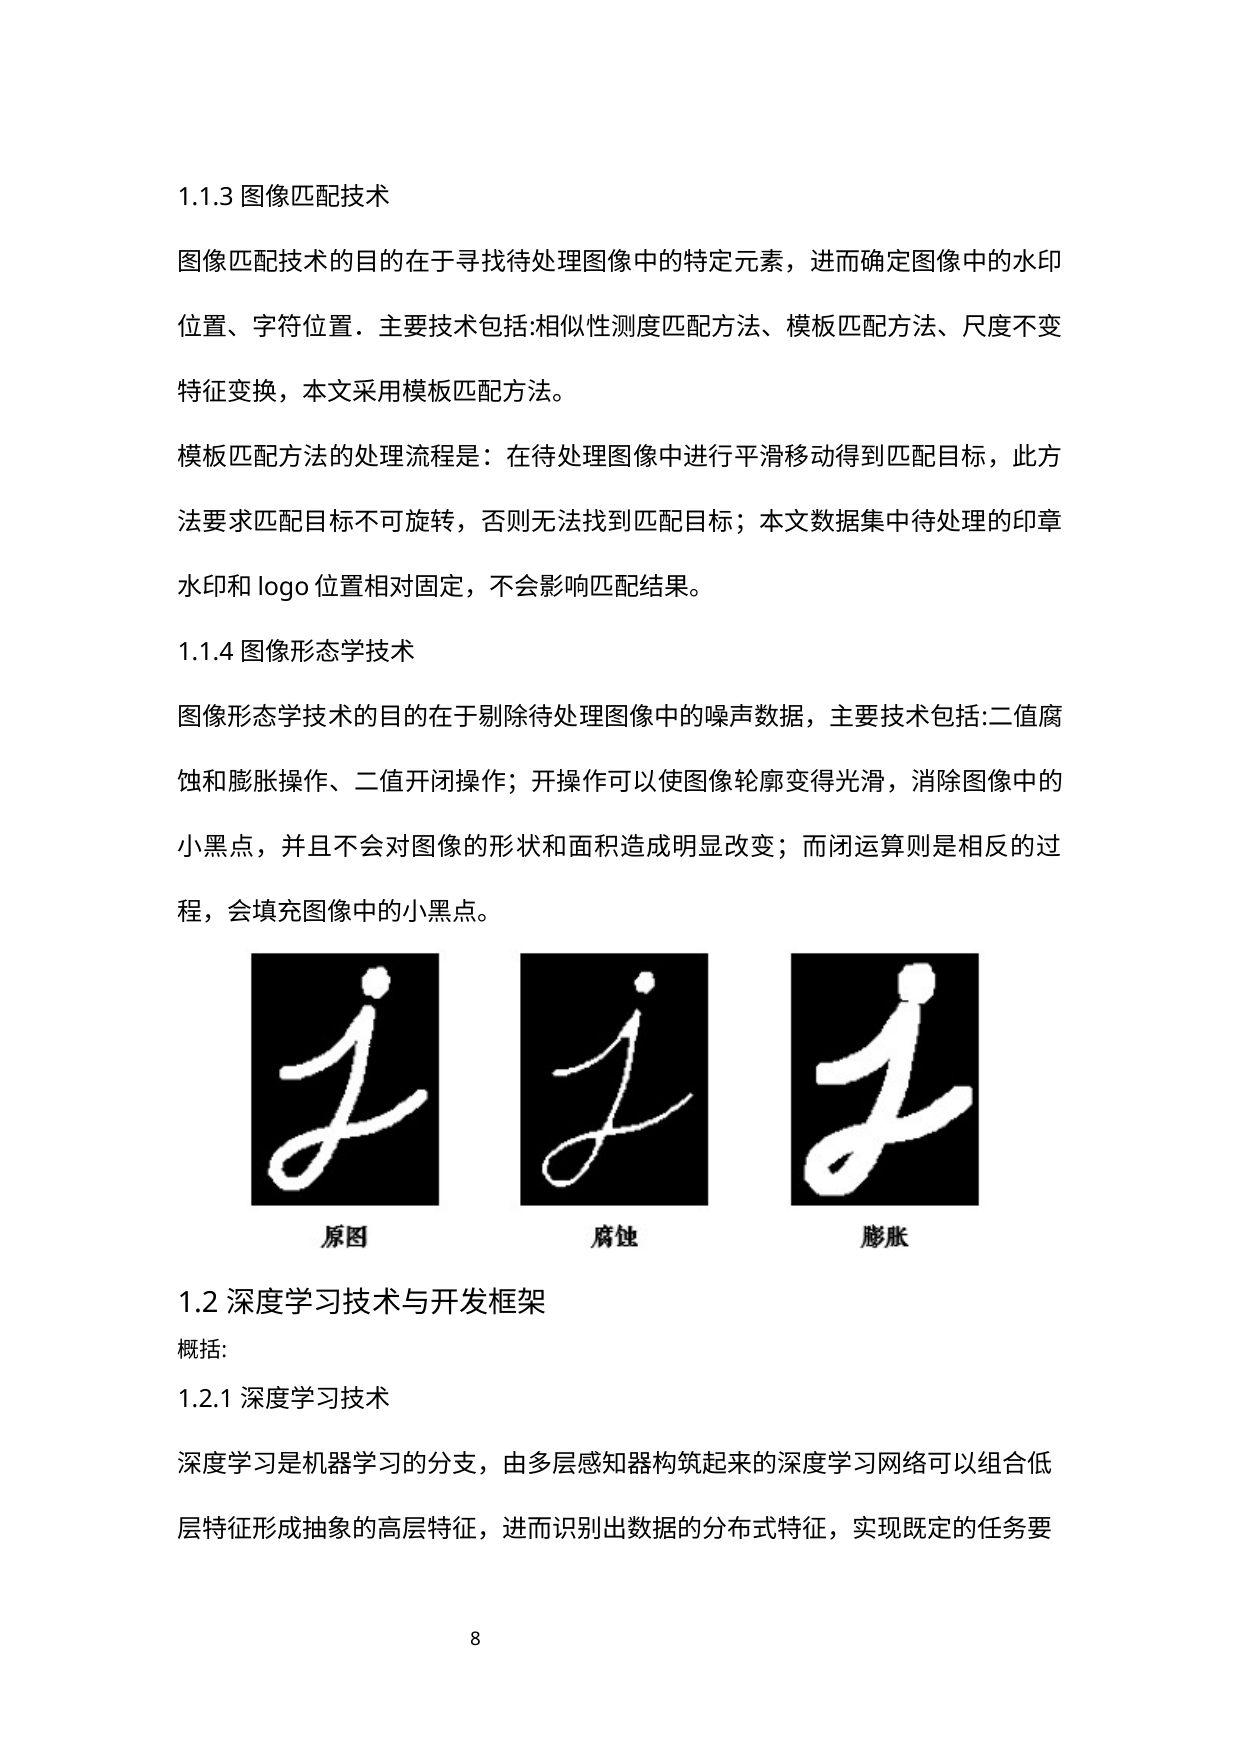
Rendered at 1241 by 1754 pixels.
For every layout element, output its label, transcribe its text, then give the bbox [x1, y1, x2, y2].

list 图像形态学技术的目的在于剔除待处理图像中的噪声数据，主要技术包括:二值腐蚀和膨胀操作、二值开闭操作；开操作可以使图像轮廓变得光滑，消除图像中的小黑点，并且不会对图像的形状和面积造成明显改变；而闭运算则是相反的过程，会填充图像中的小黑点。 [177, 682, 1063, 942]
picture [239, 942, 1001, 1256]
list 图像匹配技术 [177, 162, 1063, 227]
list 深度学习技术与开发框架 [177, 1267, 1063, 1332]
list 概括: [177, 1332, 1063, 1364]
list 深度学习技术 [177, 1364, 1063, 1429]
list 模板匹配方法的处理流程是：在待处理图像中进行平滑移动得到匹配目标，此方法要求匹配目标不可旋转，否则无法找到匹配目标；本文数据集中待处理的印章水印和logo位置相对固定，不会影响匹配结果。 [177, 422, 1063, 617]
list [177, 1429, 1063, 1559]
list 图像匹配技术的目的在于寻找待处理图像中的特定元素，进而确定图像中的水印位置、字符位置．主要技术包括:相似性测度匹配方法、模板匹配方法、尺度不变特征变换，本文采用模板匹配方法。 [177, 227, 1063, 422]
list 图像形态学技术 [177, 617, 1063, 682]
